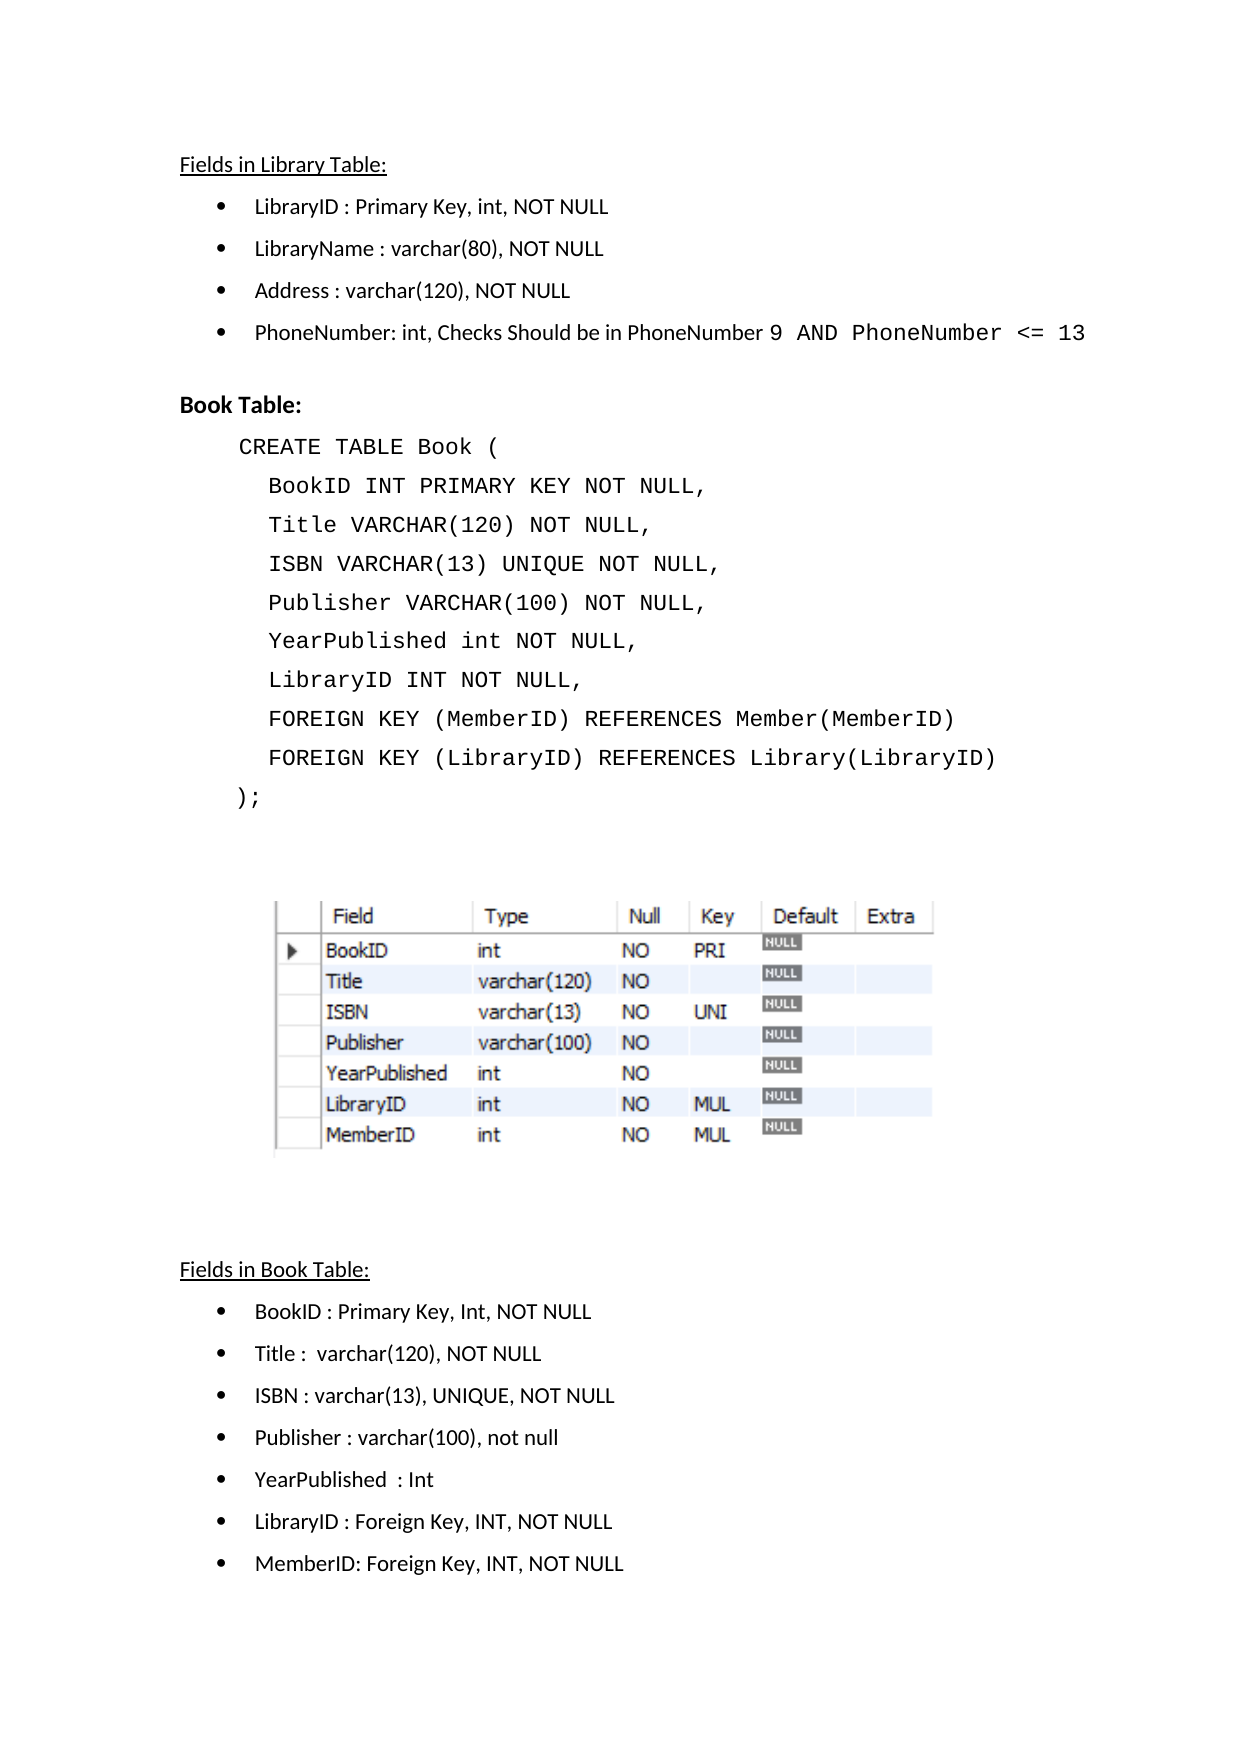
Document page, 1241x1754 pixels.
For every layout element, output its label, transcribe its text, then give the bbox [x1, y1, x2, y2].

list YearPublished : Int [217, 1465, 1090, 1493]
list Address : varchar(120), NOT NULL [217, 276, 1090, 304]
list Publisher VARCHAR(100) NOT NULL, [179, 591, 1090, 617]
list Publisher : varchar(100), not null [217, 1423, 1090, 1451]
list Title VARCHAR(120) NOT NULL, [179, 513, 1090, 539]
list FOREIGN KEY (MemberID) REFERENCES Member(MemberID) [179, 707, 1090, 733]
list Fields in Book Table: [179, 1255, 1090, 1283]
list YearPublished int NOT NULL, [179, 630, 1090, 656]
list CREATE TABLE Book ( [239, 435, 1090, 461]
list BookID : Primary Key, Int, NOT NULL [217, 1297, 1090, 1325]
list LibraryID INT NOT NULL, [179, 668, 1090, 694]
list LibraryID : Primary Key, int, NOT NULL [217, 192, 1090, 220]
list ISBN VARCHAR(13) UNIQUE NOT NULL, [179, 552, 1090, 578]
list LibraryName : varchar(80), NOT NULL [217, 234, 1090, 262]
list MemberID: Foreign Key, INT, NOT NULL [217, 1549, 1090, 1577]
list BookID INT PRIMARY KEY NOT NULL, [239, 474, 1090, 500]
list ISBN : varchar(13), UNIQUE, NOT NULL [217, 1381, 1090, 1409]
list LibraryID : Foreign Key, INT, NOT NULL [217, 1507, 1090, 1535]
list ); [179, 785, 1090, 811]
list FOREIGN KEY (LibraryID) REFERENCES Library(LibraryID) [179, 746, 1090, 772]
list Title : varchar(120), NOT NULL [217, 1339, 1090, 1367]
picture [273, 901, 997, 1158]
list Book Table: [179, 390, 1090, 420]
list PhoneNumber: int, Checks Should be in PhoneNumber 9 AND PhoneNumber <= 13 [217, 318, 1090, 347]
list Fields in Library Table: [179, 150, 1090, 178]
